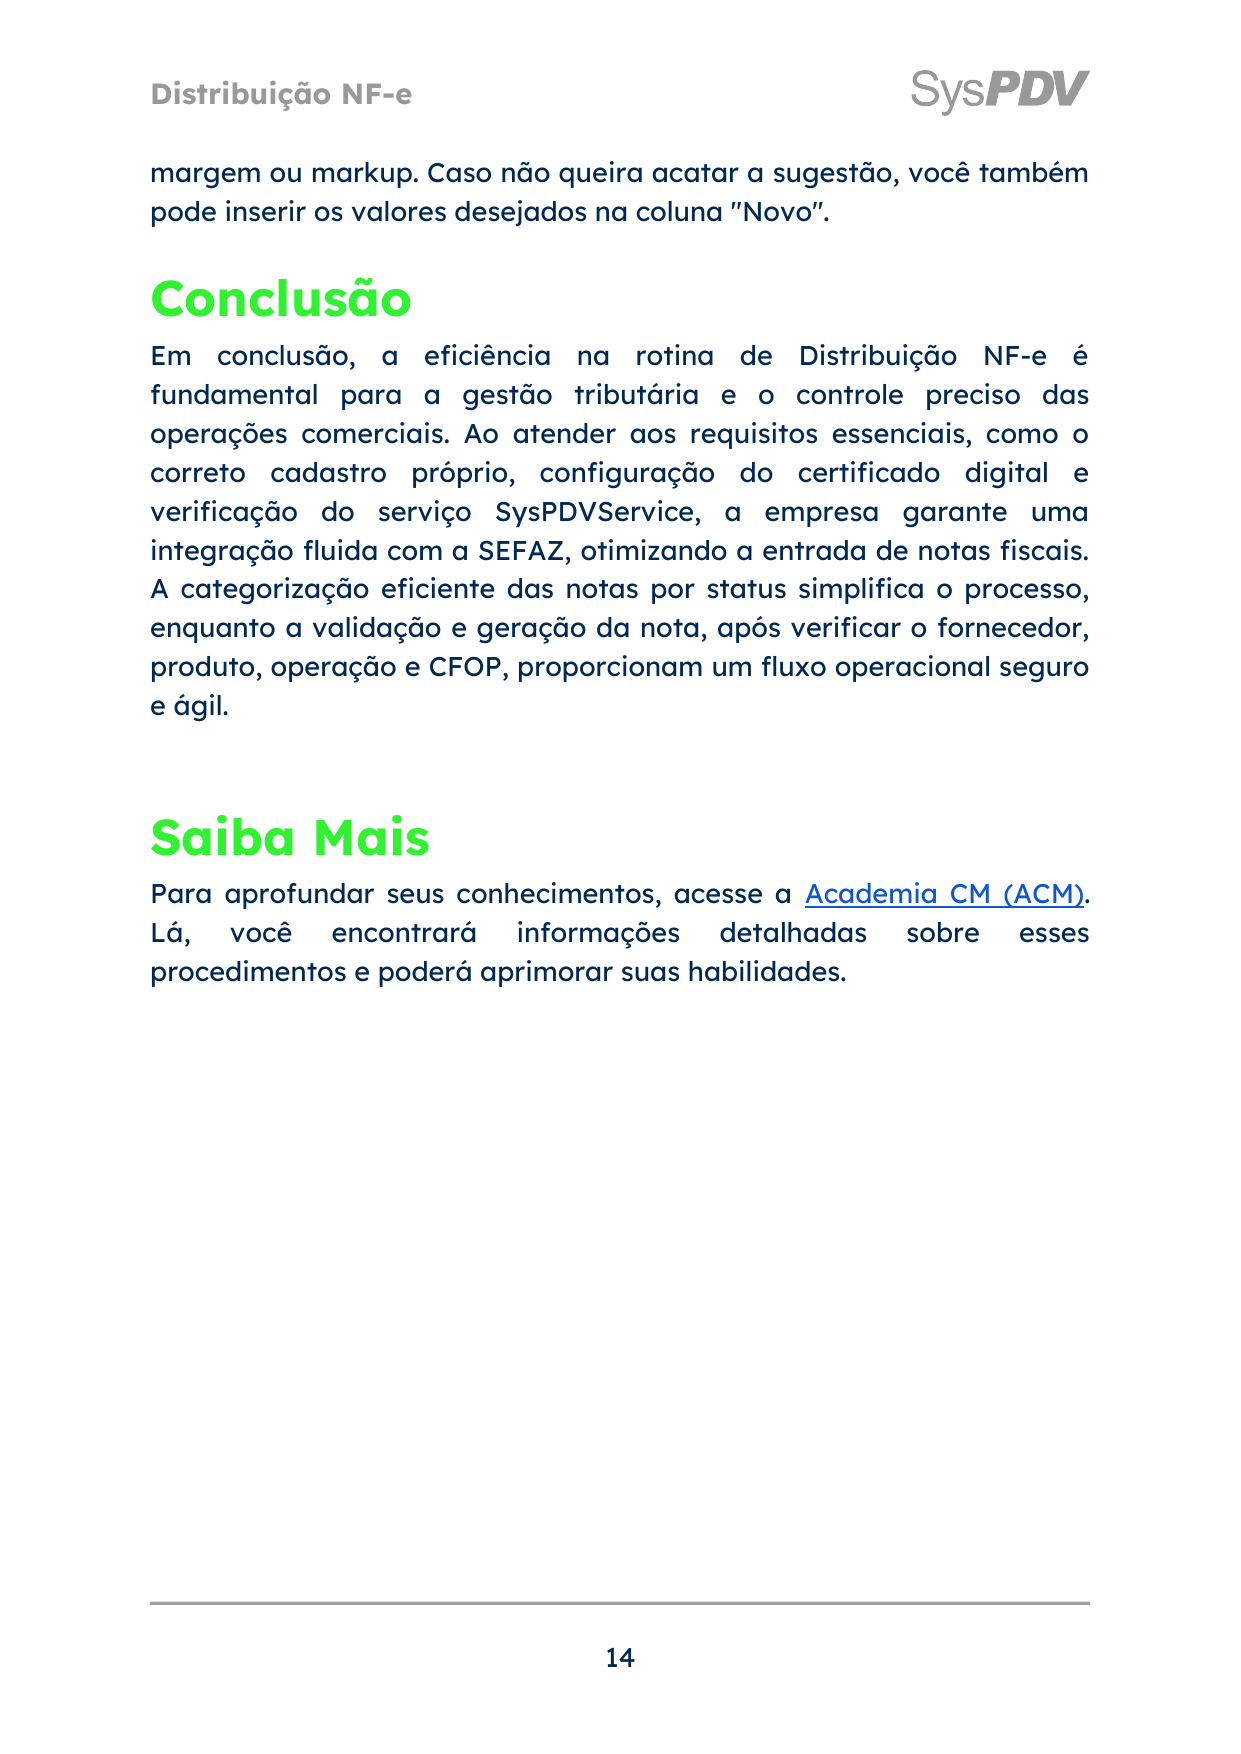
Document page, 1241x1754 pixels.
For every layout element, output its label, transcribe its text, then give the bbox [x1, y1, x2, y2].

text Em conclusão, a eficiência na rotina de Distribuição NF-e é fundamental para a gestão tributária e o controle preciso das operações comerciais. Ao atender aos requisitos essenciais, como o correto cadastro próprio, configuração do certificado digital e verificação do serviço SysPDVService, a empresa garante uma integração fluida com a SEFAZ, otimizando a entrada de notas fiscais. A categorização eficiente das notas por status simplifica o processo, enquanto a validação e geração da nota, após verificar o fornecedor, produto, operação e CFOP, proporcionam um fluxo operacional seguro e ágil. [150, 339, 1090, 722]
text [150, 155, 1090, 228]
picture [911, 70, 1091, 116]
subtitle Conclusão [150, 267, 1090, 329]
subtitle Saiba Mais [150, 805, 1090, 867]
text Para aprofundar seus conhecimentos, acesse a Academia CM (ACM). Lá, você encontrará informações detalhadas sobre esses procedimentos e poderá aprimorar suas habilidades. [150, 877, 1090, 988]
